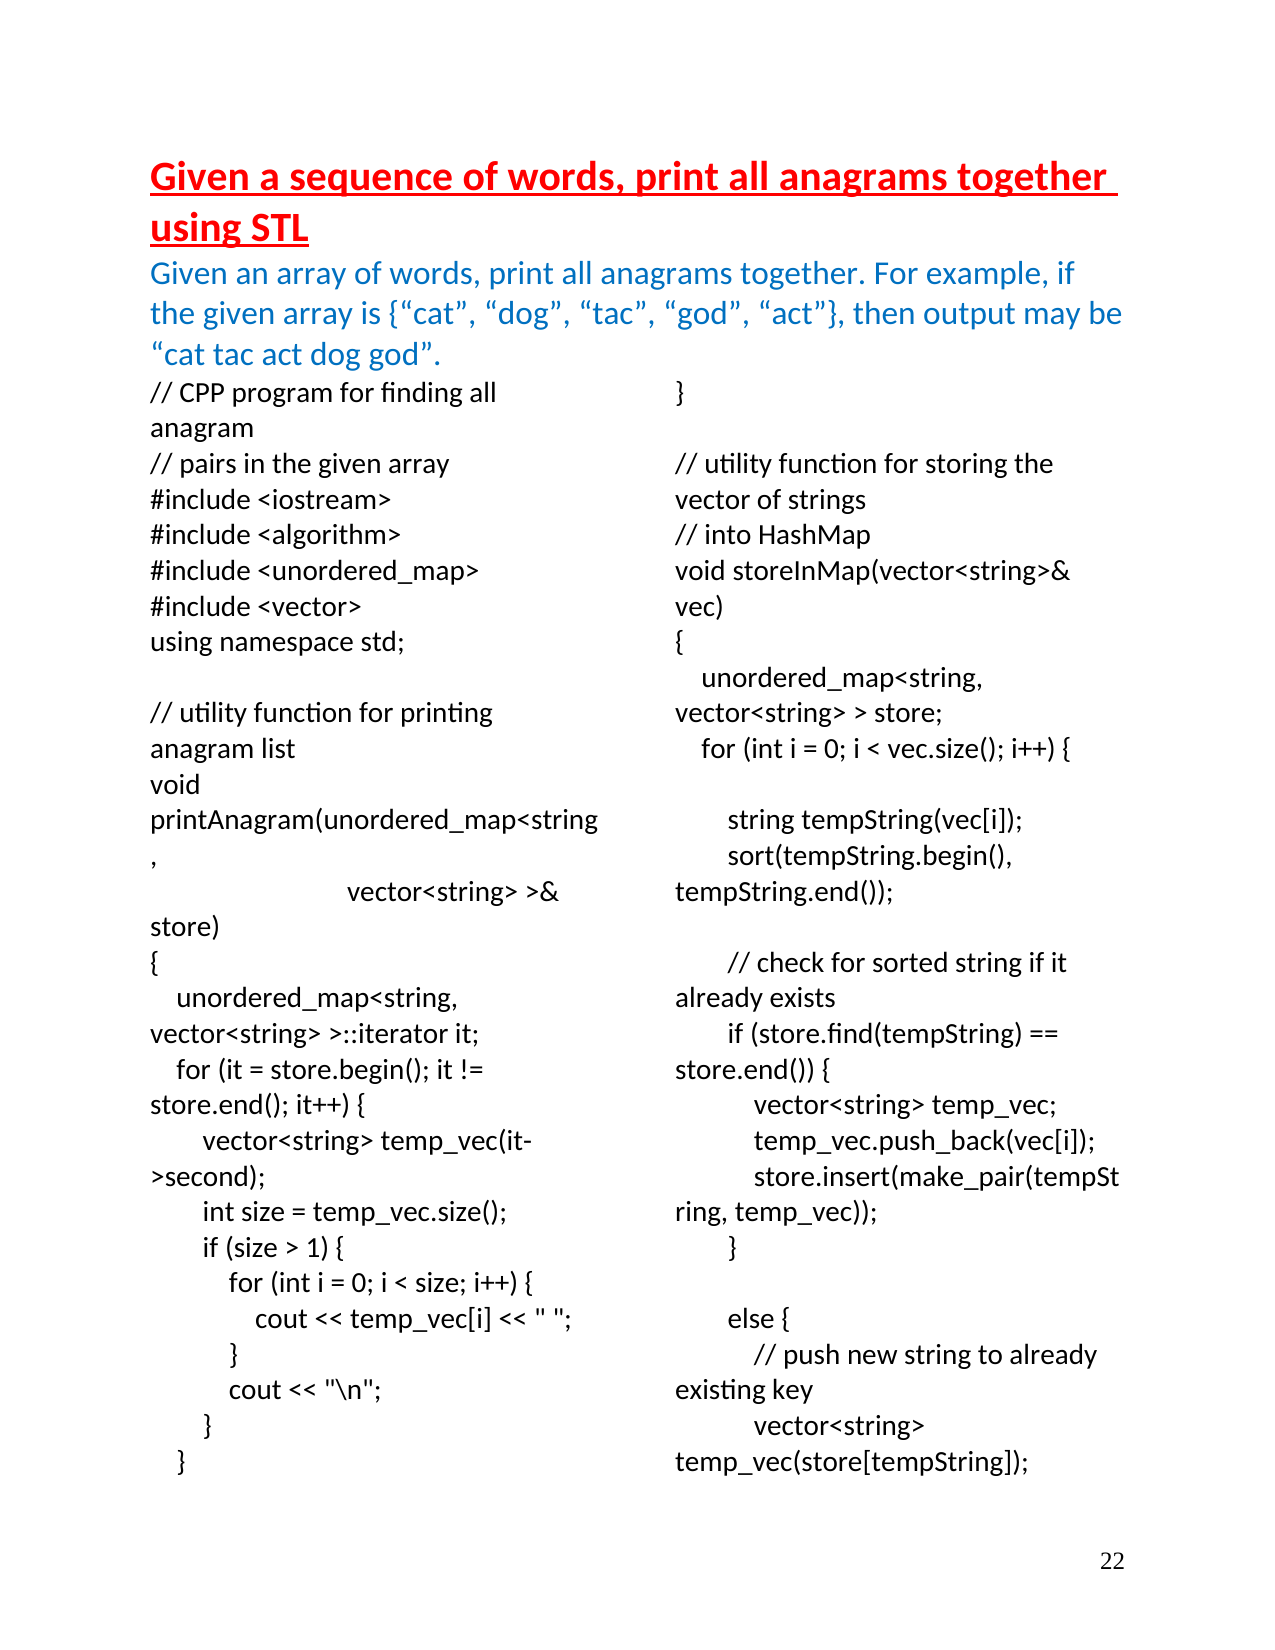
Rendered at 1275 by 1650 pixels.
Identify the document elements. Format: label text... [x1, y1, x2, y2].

text unordered_map<string, vector<string> > store; [675, 659, 1125, 730]
text vector<string> temp_vec(it->second); [150, 1122, 600, 1193]
text sort(tempString.begin(), tempString.end()); [675, 837, 1125, 908]
text // check for sorted string if it already exists [675, 944, 1125, 1015]
text vector<string> >& store) [150, 873, 600, 944]
text #include <iostream> [150, 481, 600, 516]
text store.insert(make_pair(tempString, temp_vec)); [675, 1158, 1125, 1229]
text temp_vec.push_back(vec[i]); [675, 1122, 1125, 1158]
text // utility function for storing the vector of strings [675, 445, 1125, 516]
text vector<string> temp_vec; [675, 1086, 1125, 1122]
text void storeInMap(vector<string>& vec) [675, 552, 1125, 623]
text { [675, 623, 1125, 659]
text cout << "\n"; [150, 1371, 600, 1407]
text } [150, 1407, 600, 1443]
text if (size > 1) { [150, 1229, 600, 1264]
text #include <vector> [150, 588, 600, 623]
text using namespace std; [150, 623, 600, 659]
text Given an array of words, print all anagrams together. For example, if the given array is {“cat”, “dog”, “tac”, “god”, “act”}, then output may be “cat tac act dog god”. [150, 252, 1125, 374]
text // push new string to already existing key [675, 1336, 1125, 1407]
text // into HashMap [675, 516, 1125, 552]
text void printAnagram(unordered_map<string, [150, 766, 600, 873]
text int size = temp_vec.size(); [150, 1193, 600, 1229]
text } [150, 1443, 600, 1478]
text { [150, 944, 600, 979]
text for (int i = 0; i < vec.size(); i++) { [675, 730, 1125, 766]
text #include <algorithm> [150, 516, 600, 552]
text for (it = store.begin(); it != store.end(); it++) { [150, 1051, 600, 1122]
text // CPP program for finding all anagram [150, 374, 600, 445]
text unordered_map<string, vector<string> >::iterator it; [150, 979, 600, 1051]
text cout << temp_vec[i] << " "; [150, 1300, 600, 1336]
text #include <unordered_map> [150, 552, 600, 588]
text else { [675, 1300, 1125, 1336]
text if (store.find(tempString) == store.end()) { [675, 1015, 1125, 1086]
text vector<string> temp_vec(store[tempString]); [675, 1407, 1125, 1478]
text } [675, 374, 1125, 409]
text Given a sequence of words, print all anagrams together using STL [150, 150, 1125, 252]
text string tempString(vec[i]); [675, 801, 1125, 837]
text } [675, 1229, 1125, 1264]
text for (int i = 0; i < size; i++) { [150, 1264, 600, 1300]
text // utility function for printing anagram list [150, 694, 600, 766]
text } [150, 1336, 600, 1371]
text // pairs in the given array [150, 445, 600, 481]
